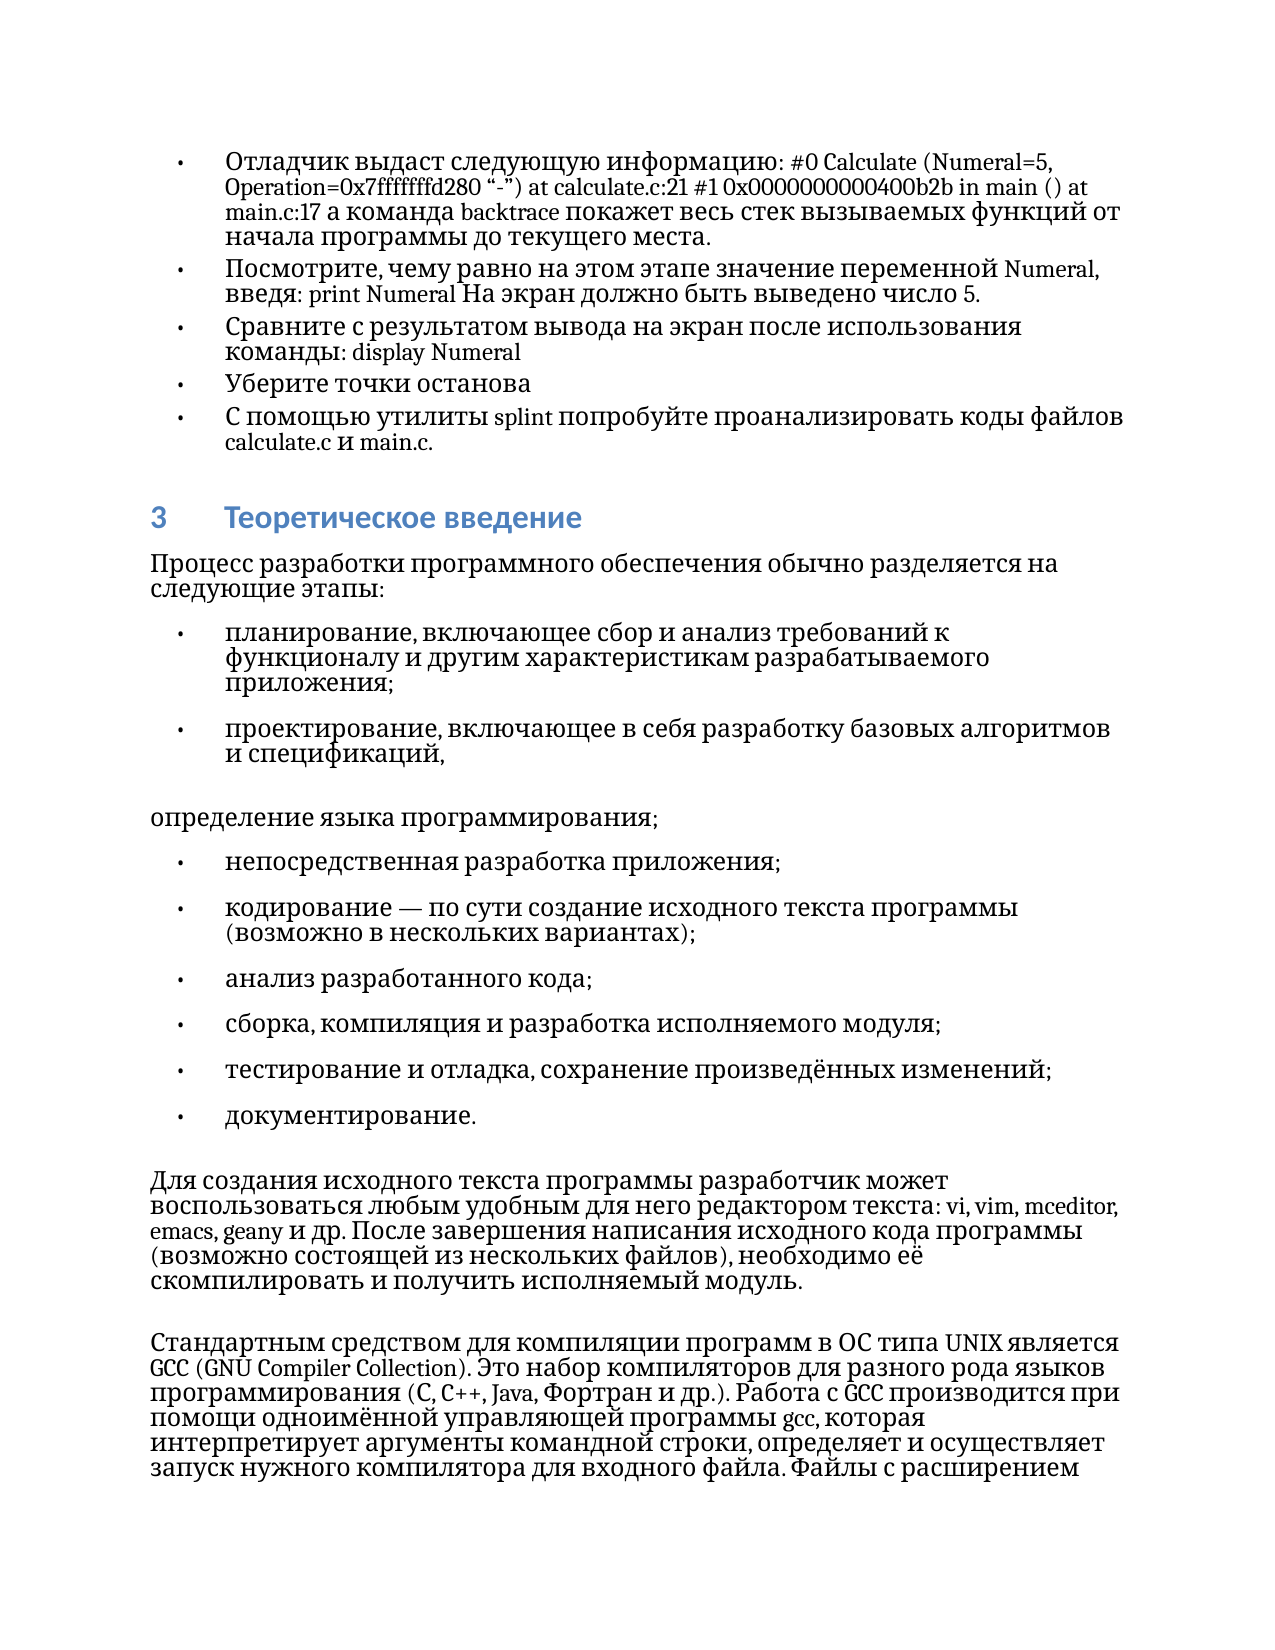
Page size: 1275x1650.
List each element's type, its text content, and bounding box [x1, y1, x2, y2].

list кодирование — по сути создание исходного текста программы (возможно в нескольких вариантах); [175, 896, 1125, 946]
list Сравните с результатом вывода на экран после использования команды: display Numeral [175, 315, 1125, 365]
text Процесс разработки программного обеспечения обычно разделяется на следующие этапы: [150, 552, 1125, 602]
list планирование, включающее сбор и анализ требований к функционалу и другим характеристикам разрабатываемого приложения; [175, 621, 1125, 696]
list непосредственная разработка приложения; [175, 850, 1125, 875]
list Посмотрите, чему равно на этом этапе значение переменной Numeral, введя: print Numeral На экран должно быть выведено число 5. [175, 257, 1125, 307]
list сборка, компиляция и разработка исполняемого модуля; [175, 1013, 1125, 1038]
list Отладчик выдаст следующую информацию: #0 Calculate (Numeral=5, Operation=0x7fffffffd280 “-”) at calculate.c:21 #1 0x0000000000400b2b in main () at main.c:17 а команда backtrace покажет весь стек вызываемых функций от начала программы до текущего места. [175, 150, 1125, 250]
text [150, 1332, 1125, 1482]
text определение языка программирования; [150, 807, 1125, 832]
list Уберите точки останова [175, 372, 1125, 397]
list проектирование, включающее в себя разработку базовых алгоритмов и спецификаций, [175, 717, 1125, 767]
list тестирование и отладка, сохранение произведённых изменений; [175, 1059, 1125, 1084]
text Для создания исходного текста программы разработчик может воспользоваться любым удобным для него редактором текста: vi, vim, mceditor, emacs, geany и др. После завершения написания исходного кода программы (возможно состоящей из нескольких файлов), необходимо её скомпилировать и получить исполняемый модуль. [150, 1169, 1125, 1294]
text 3 Теоретическое введение [150, 509, 1125, 534]
list анализ разработанного кода; [175, 967, 1125, 992]
list документирование. [175, 1104, 1125, 1129]
list С помощью утилиты splint попробуйте проанализировать коды файлов calculate.c и main.c. [175, 405, 1125, 455]
